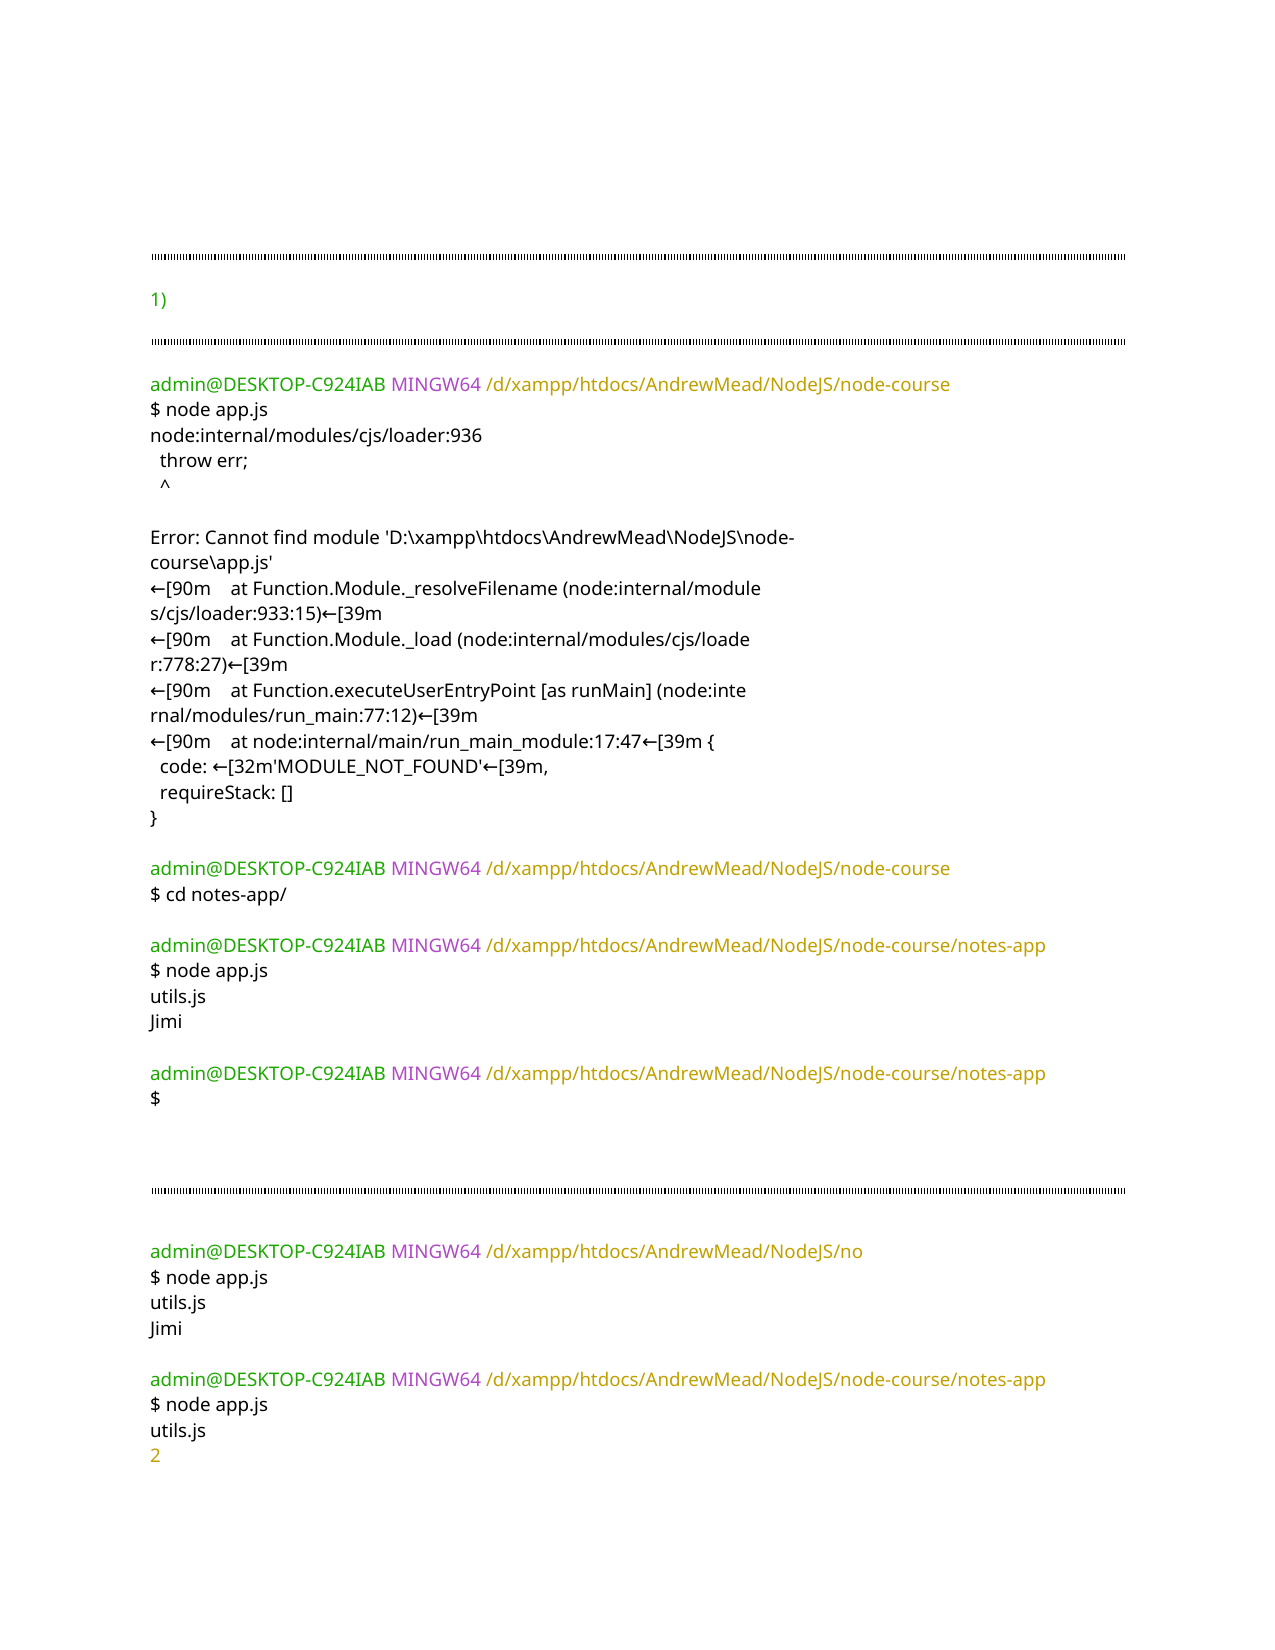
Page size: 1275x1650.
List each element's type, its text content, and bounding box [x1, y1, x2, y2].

text course\app.js' [150, 549, 1125, 575]
text $ cd notes-app/ [150, 881, 1125, 907]
text s/cjs/loader:933:15)←[39m [150, 601, 1125, 626]
text ←[90m at Function.Module._resolveFilename (node:internal/module [150, 575, 1125, 601]
text } [150, 805, 1125, 830]
text $ node app.js [150, 396, 1125, 422]
text throw err; [150, 447, 1125, 473]
text admin@DESKTOP-C924IAB MINGW64 /d/xampp/htdocs/AndrewMead/NodeJS/node-course/notes-app [150, 1060, 1125, 1085]
text $ [150, 1085, 1125, 1111]
text $ node app.js [150, 1264, 1125, 1289]
text ←[90m at Function.Module._load (node:internal/modules/cjs/loade [150, 626, 1125, 652]
text $ node app.js [150, 1392, 1125, 1417]
text ←[90m at node:internal/main/run_main_module:17:47←[39m { [150, 728, 1125, 754]
text code: ←[32m'MODULE_NOT_FOUND'←[39m, [150, 754, 1125, 779]
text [150, 1366, 1125, 1392]
text 1) [150, 286, 1125, 311]
text ←[90m at Function.executeUserEntryPoint [as runMain] (node:inte [150, 677, 1125, 703]
text admin@DESKTOP-C924IAB MINGW64 /d/xampp/htdocs/AndrewMead/NodeJS/no [150, 1238, 1125, 1264]
text admin@DESKTOP-C924IAB MINGW64 /d/xampp/htdocs/AndrewMead/NodeJS/node-course [150, 371, 1125, 396]
text ^ [150, 473, 1125, 498]
text $ node app.js [150, 958, 1125, 983]
text Error: Cannot find module 'D:\xampp\htdocs\AndrewMead\NodeJS\node- [150, 524, 1125, 549]
text node:internal/modules/cjs/loader:936 [150, 422, 1125, 447]
text admin@DESKTOP-C924IAB MINGW64 /d/xampp/htdocs/AndrewMead/NodeJS/node-course [150, 856, 1125, 881]
text r:778:27)←[39m [150, 652, 1125, 677]
text Jimi [150, 1315, 1125, 1341]
text rnal/modules/run_main:77:12)←[39m [150, 703, 1125, 728]
text Jimi [150, 1009, 1125, 1034]
text utils.js [150, 1289, 1125, 1315]
text 2 [150, 1443, 1125, 1468]
text admin@DESKTOP-C924IAB MINGW64 /d/xampp/htdocs/AndrewMead/NodeJS/node-course/notes-app [150, 932, 1125, 958]
text utils.js [150, 983, 1125, 1009]
text utils.js [150, 1417, 1125, 1443]
text requireStack: [] [150, 779, 1125, 805]
